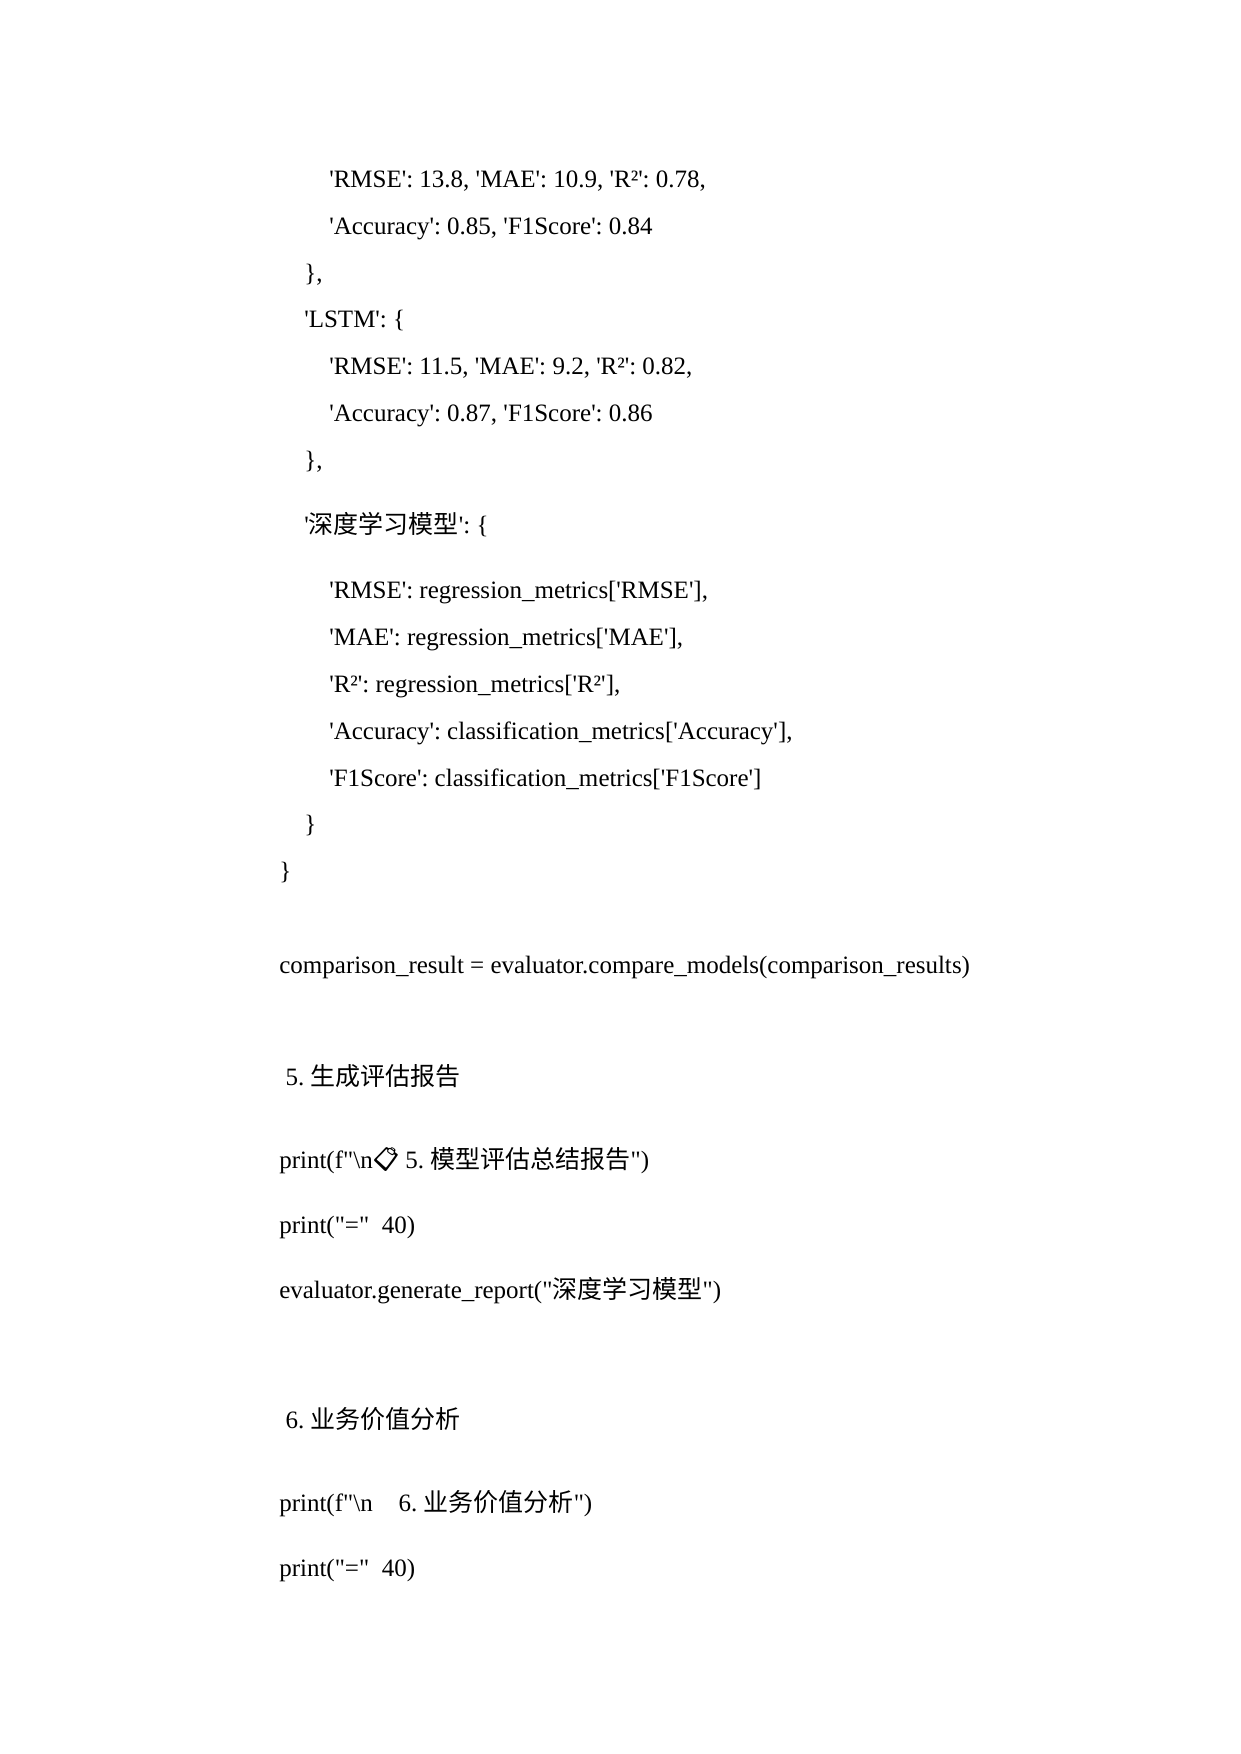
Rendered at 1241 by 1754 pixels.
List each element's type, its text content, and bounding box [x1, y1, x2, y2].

text 'MAE': regression_metrics['MAE'], [187, 620, 1053, 653]
text 'R²': regression_metrics['R²'], [187, 667, 1053, 699]
text 'RMSE': 11.5, 'MAE': 9.2, 'R²': 0.82, [187, 349, 1053, 382]
text print("=" 40) [187, 1208, 1053, 1241]
text }, [187, 256, 1053, 288]
text } [187, 854, 1053, 887]
text print(f"\n💼 6. 业务价值分析") [187, 1468, 1053, 1533]
text }, [187, 443, 1053, 476]
text 'LSTM': { [187, 303, 1053, 335]
text print(f"\n📋 5. 模型评估总结报告") [187, 1125, 1053, 1190]
text 5. 生成评估报告 [187, 1042, 1053, 1107]
text } [187, 808, 1053, 840]
text print("=" 40) [187, 1551, 1053, 1584]
text 6. 业务价值分析 [187, 1385, 1053, 1450]
text '深度学习模型': { [187, 490, 1053, 555]
text evaluator.generate_report("深度学习模型") [187, 1255, 1053, 1320]
text 'RMSE': regression_metrics['RMSE'], [187, 573, 1053, 606]
text 'Accuracy': 0.87, 'F1Score': 0.86 [187, 396, 1053, 429]
text 'F1Score': classification_metrics['F1Score'] [187, 761, 1053, 793]
text 'Accuracy': 0.85, 'F1Score': 0.84 [187, 209, 1053, 241]
text 'RMSE': 13.8, 'MAE': 10.9, 'R²': 0.78, [187, 162, 1053, 194]
text 'Accuracy': classification_metrics['Accuracy'], [187, 714, 1053, 746]
text comparison_result = evaluator.compare_models(comparison_results) [187, 948, 1053, 981]
